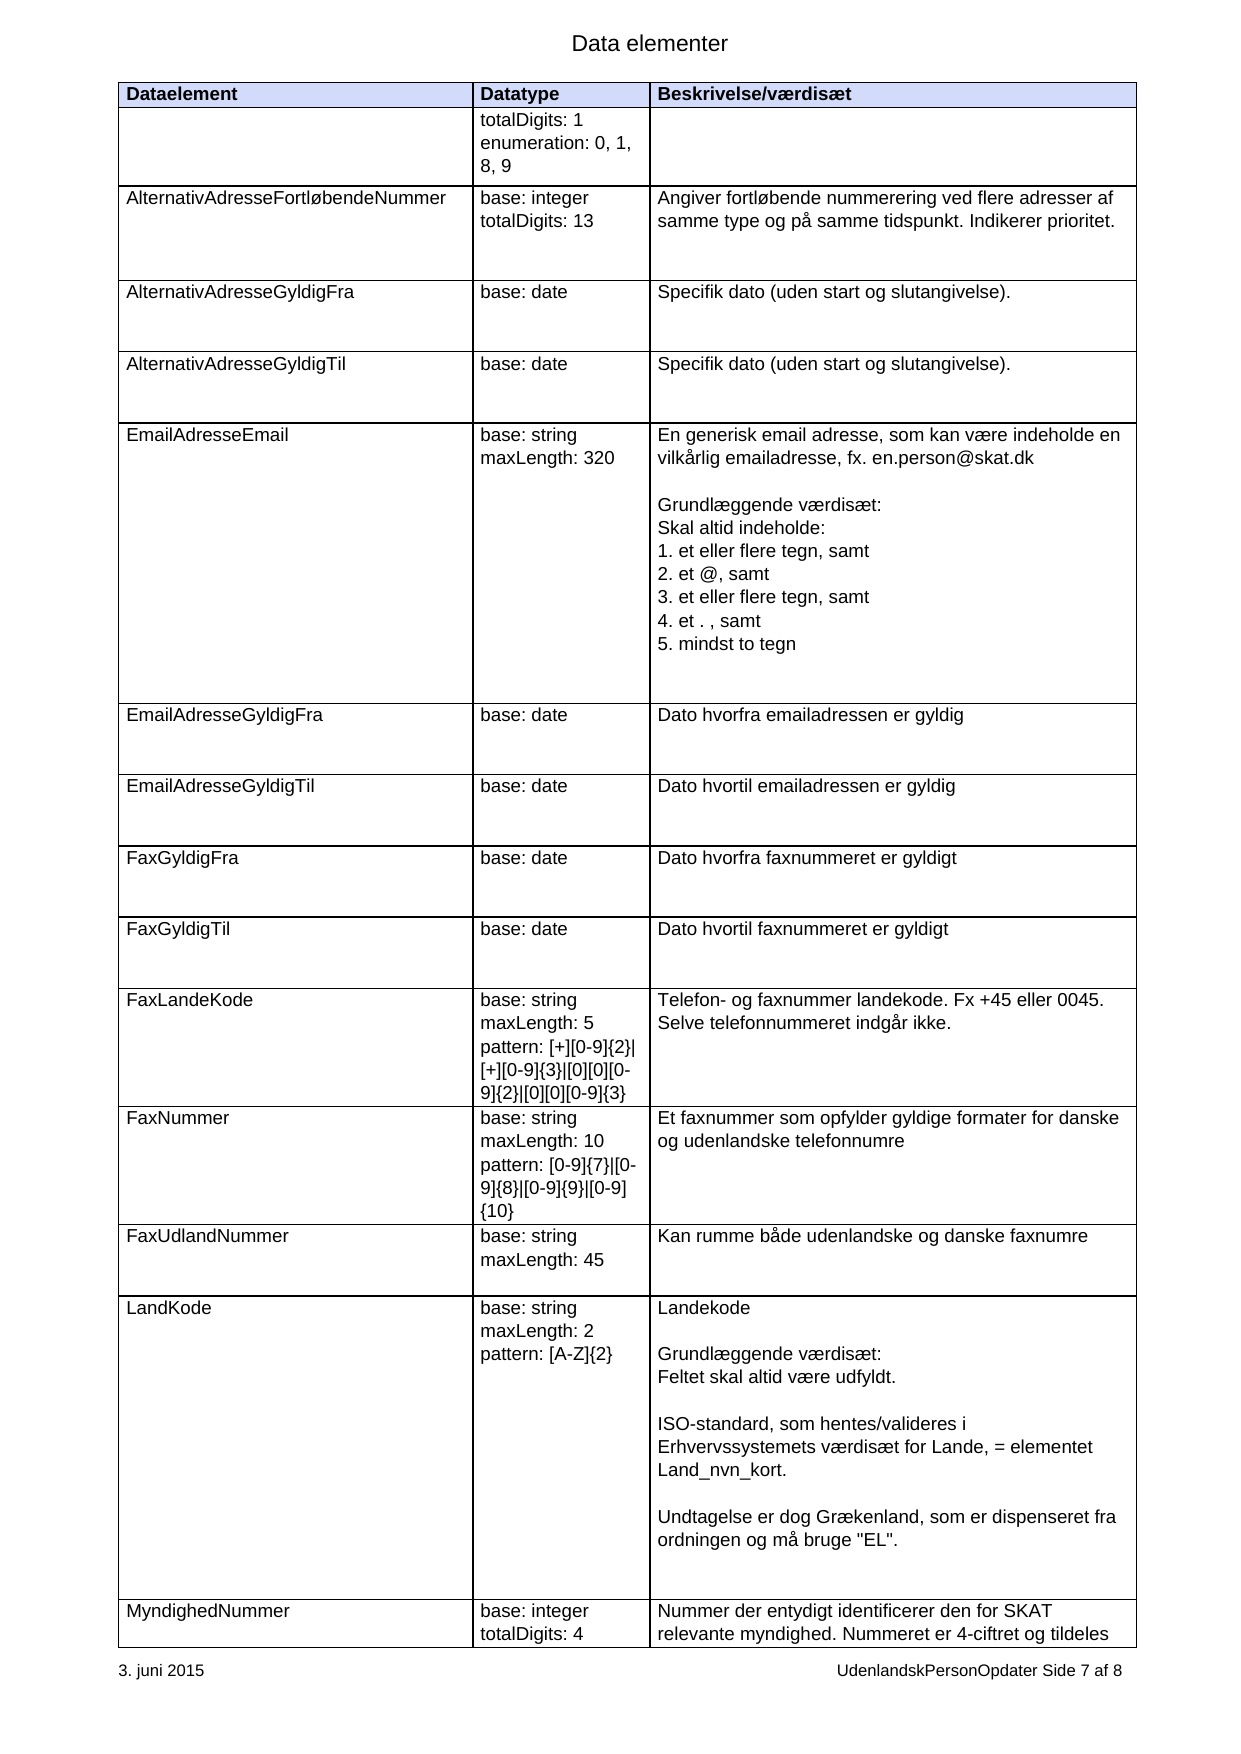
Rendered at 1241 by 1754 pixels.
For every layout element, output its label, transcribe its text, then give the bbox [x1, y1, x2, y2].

table_cell base: date [474, 352, 649, 422]
table_cell Specifik dato (uden start og slutangivelse). [651, 281, 1136, 351]
table_cell base: string maxLength: 45 [474, 1225, 649, 1295]
table_cell Dato hvortil emailadressen er gyldig [651, 775, 1136, 845]
table_cell AlternativAdresseFortløbendeNummer [119, 187, 472, 279]
table_cell base: string maxLength: 2 pattern: [A-Z]{2} [474, 1297, 649, 1598]
table_cell FaxNummer [119, 1107, 472, 1224]
table_cell Telefon- og faxnummer landekode. Fx +45 eller 0045. Selve telefonnummeret indgår ikke. [651, 989, 1136, 1106]
table_cell Angiver fortløbende nummerering ved flere adresser af samme type og på samme tidspunkt. Indikerer prioritet. [651, 187, 1136, 279]
table_cell Kan rumme både udenlandske og danske faxnumre [651, 1225, 1136, 1295]
table_cell base: string maxLength: 10 pattern: [0-9]{7}|[0-9]{8}|[0-9]{9}|[0-9]{10} [474, 1107, 649, 1224]
table_header Dataelement [119, 83, 472, 107]
table_cell FaxGyldigFra [119, 847, 472, 916]
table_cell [474, 108, 649, 185]
table_cell FaxGyldigTil [119, 918, 472, 987]
table_header Datatype [474, 83, 649, 107]
table_cell base: date [474, 775, 649, 845]
table_cell En generisk email adresse, som kan være indeholde en vilkårlig emailadresse, fx. en.person@skat.dk Grundlæggende værdisæt: Skal altid indeholde: 1. et eller flere tegn, samt 2. et @, samt 3. et eller flere tegn, samt 4. et . , samt 5. mindst to tegn [651, 424, 1136, 702]
table_cell Dato hvorfra emailadressen er gyldig [651, 704, 1136, 774]
table_cell base: string maxLength: 320 [474, 424, 649, 702]
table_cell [474, 1600, 649, 1647]
table_cell base: integer totalDigits: 13 [474, 187, 649, 279]
table_cell FaxUdlandNummer [119, 1225, 472, 1295]
table_cell MyndighedNummer [119, 1600, 472, 1647]
table_cell EmailAdresseGyldigTil [119, 775, 472, 845]
table_cell Landekode Grundlæggende værdisæt: Feltet skal altid være udfyldt. ISO-standard, som hentes/valideres i Erhvervssystemets værdisæt for Lande, = elementet Land_nvn_kort. Undtagelse er dog Grækenland, som er dispenseret fra ordningen og må bruge "EL". [651, 1297, 1136, 1598]
table_cell FaxLandeKode [119, 989, 472, 1106]
table_cell AlternativAdresseGyldigTil [119, 352, 472, 422]
table_cell AlternativAdresseGyldigFra [119, 281, 472, 351]
table_cell EmailAdresseGyldigFra [119, 704, 472, 774]
table_cell base: date [474, 918, 649, 987]
table_header Beskrivelse/værdisæt [651, 83, 1136, 107]
table_cell Specifik dato (uden start og slutangivelse). [651, 352, 1136, 422]
table_cell LandKode [119, 1297, 472, 1598]
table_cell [651, 108, 1136, 185]
table_cell Et faxnummer som opfylder gyldige formater for danske og udenlandske telefonnumre [651, 1107, 1136, 1224]
table_cell Dato hvortil faxnummeret er gyldigt [651, 918, 1136, 987]
table_cell EmailAdresseEmail [119, 424, 472, 702]
table_cell Dato hvorfra faxnummeret er gyldigt [651, 847, 1136, 916]
table_cell base: date [474, 847, 649, 916]
table_cell base: date [474, 704, 649, 774]
table_cell base: date [474, 281, 649, 351]
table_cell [119, 108, 472, 185]
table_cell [651, 1600, 1136, 1647]
table_cell base: string maxLength: 5 pattern: [+][0-9]{2}|[+][0-9]{3}|[0][0][0-9]{2}|[0][0][0-9]{3} [474, 989, 649, 1106]
